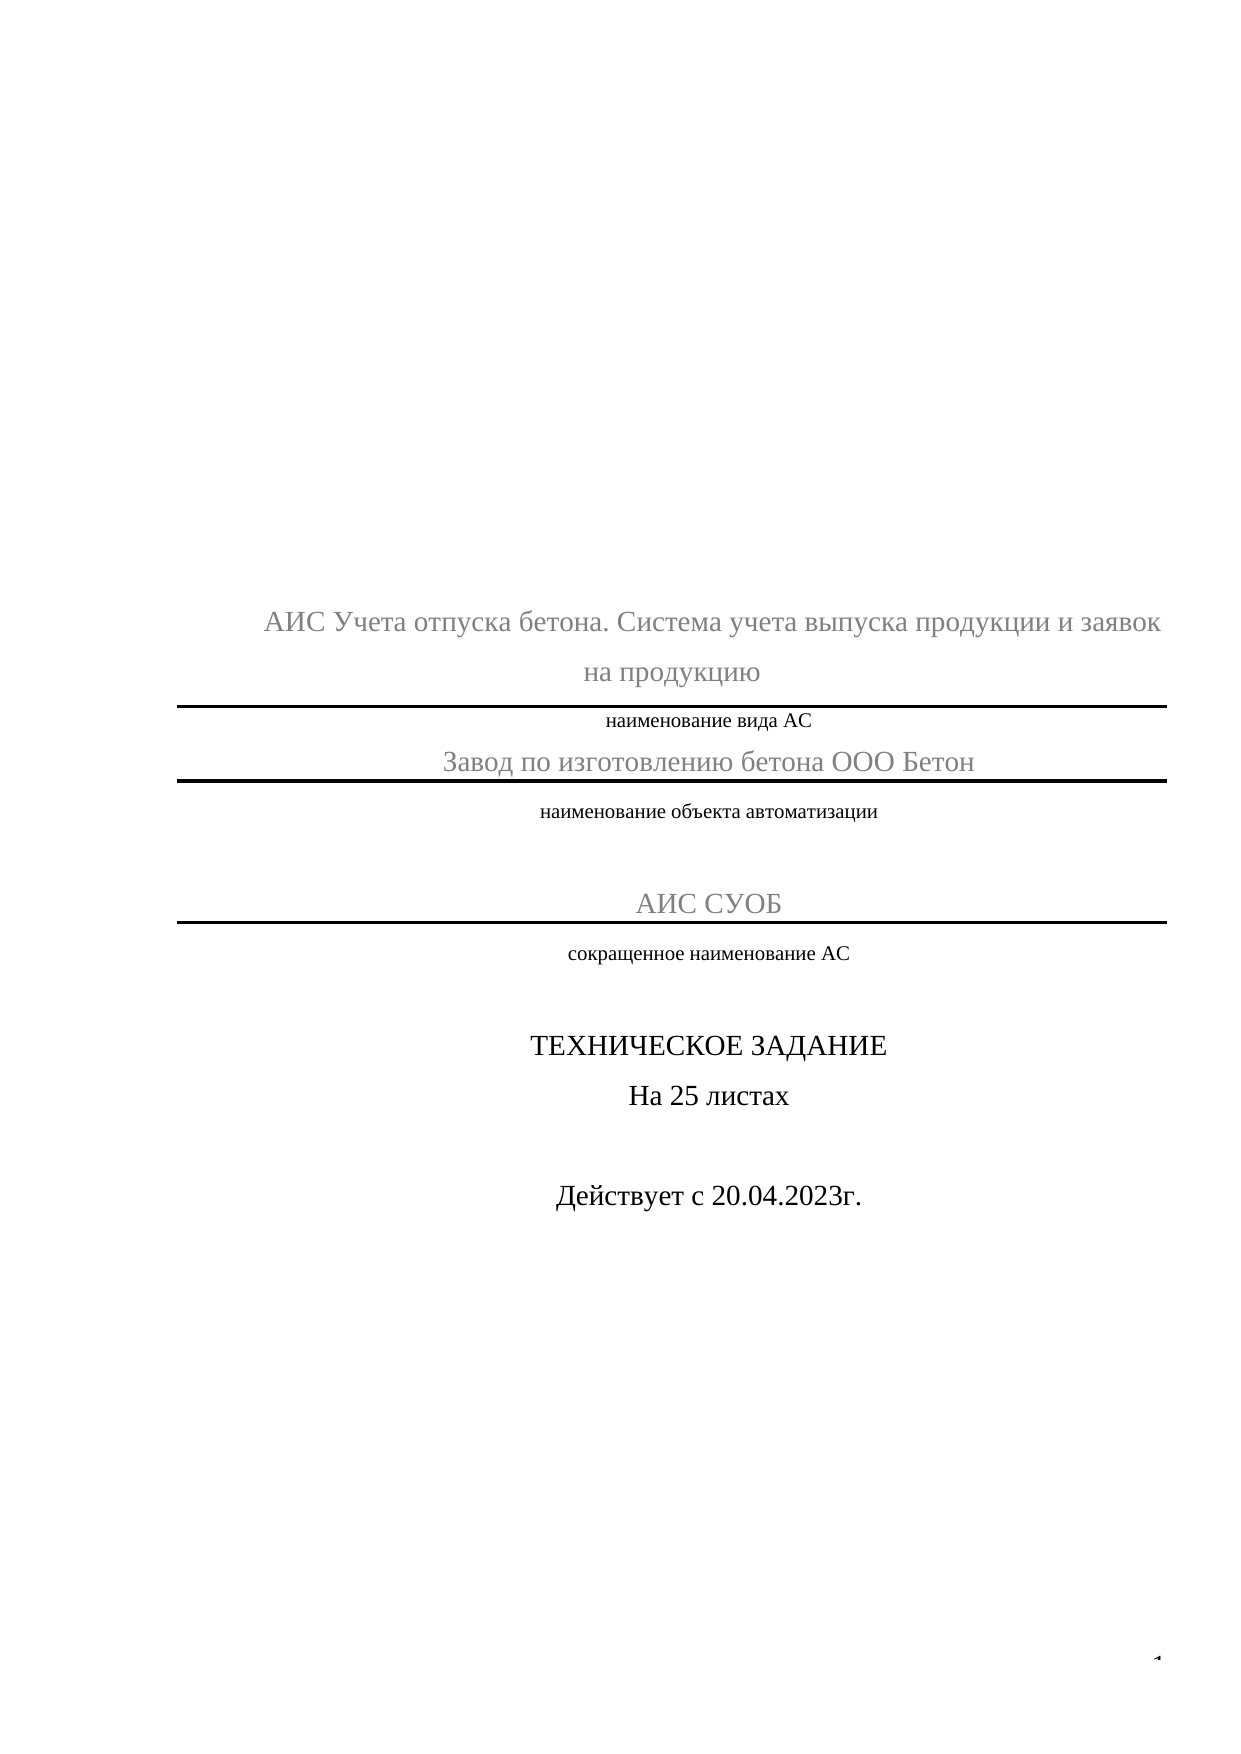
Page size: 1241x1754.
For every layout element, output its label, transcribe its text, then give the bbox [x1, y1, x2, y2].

text На 25 листах [177, 1078, 1167, 1111]
text ТЕХНИЧЕСКОЕ ЗАДАНИЕ [177, 1028, 1167, 1061]
text сокращенное наименование АС [177, 941, 1167, 965]
text наименование вида АС [177, 708, 1167, 732]
text АИС Учета отпуска бетона. Система учета выпуска продукции и заявок на продукцию [177, 604, 1167, 688]
text АИС СУОБ [177, 886, 1167, 921]
text Завод по изготовлению бетона ООО Бетон [177, 741, 1167, 779]
text наименование объекта автоматизации [177, 799, 1167, 823]
text Действует с 20.04.2023г. [177, 1178, 1167, 1212]
